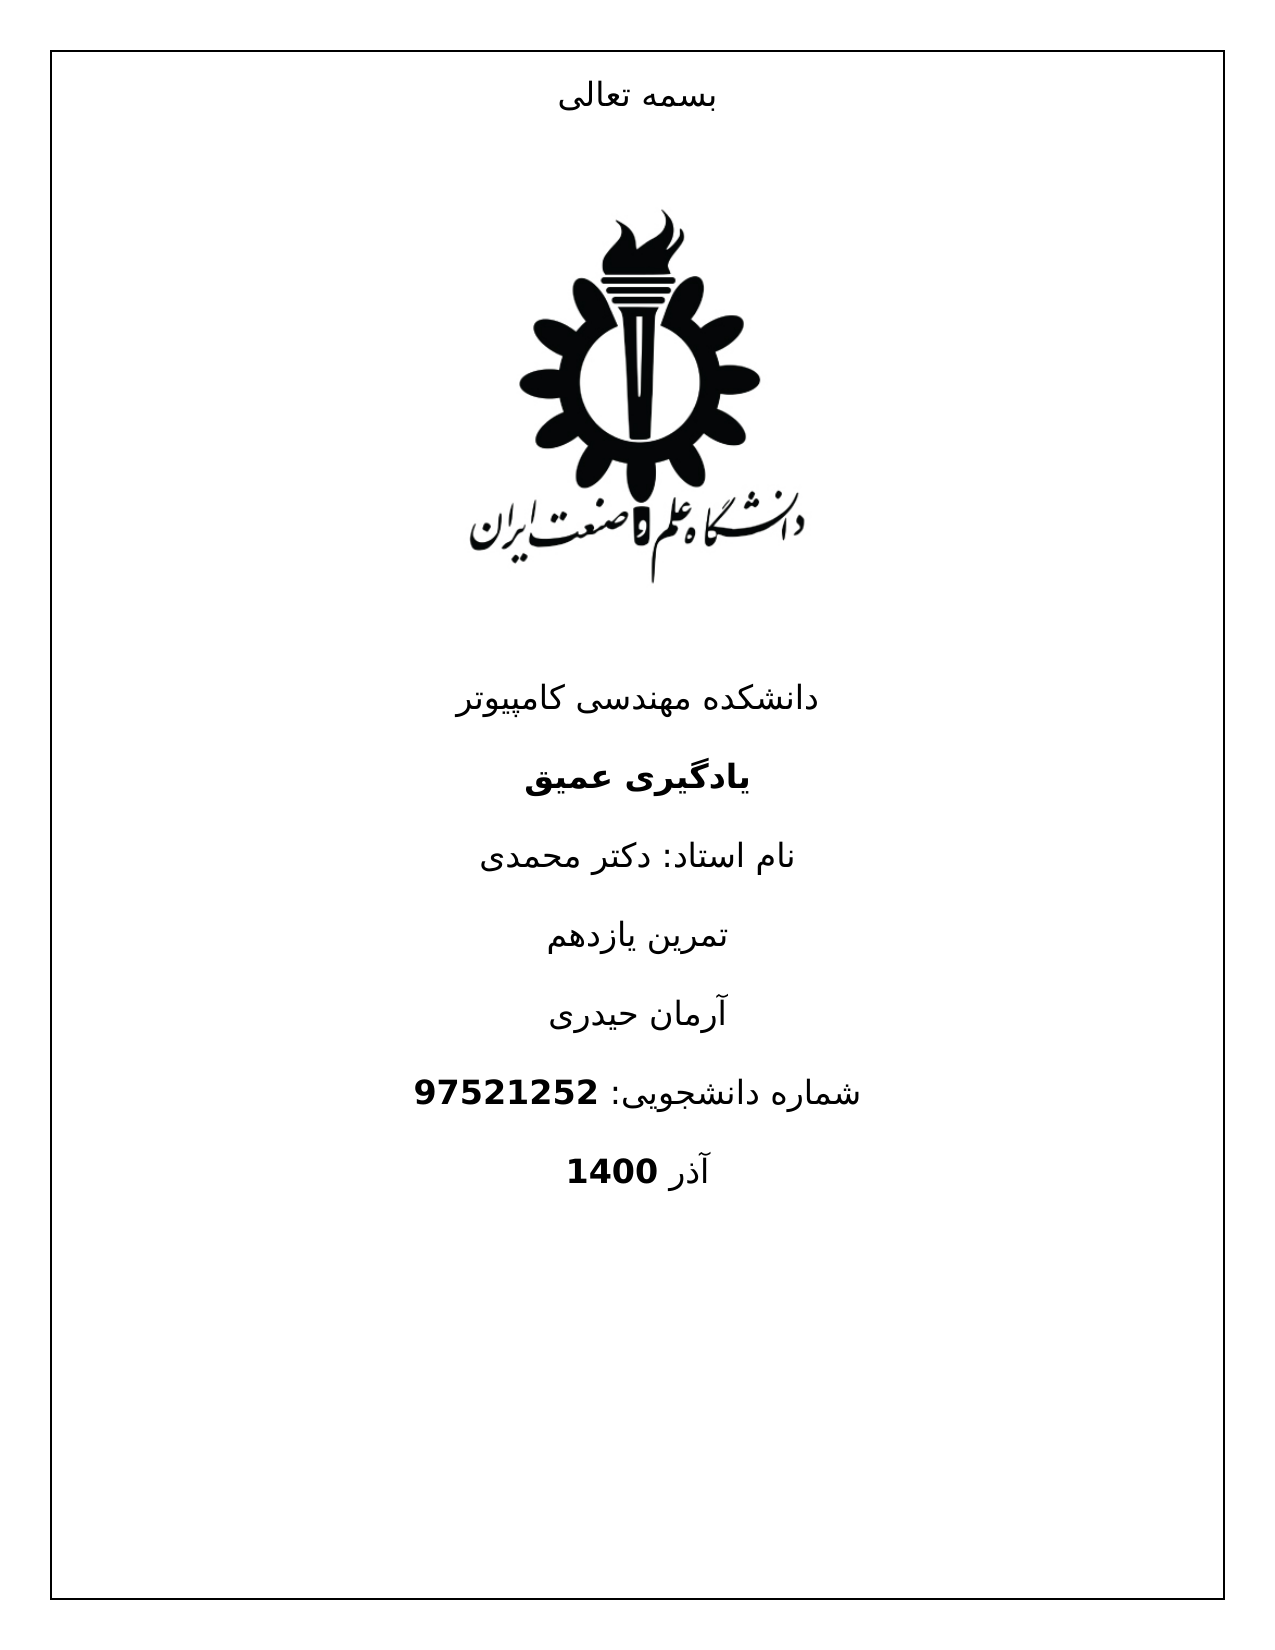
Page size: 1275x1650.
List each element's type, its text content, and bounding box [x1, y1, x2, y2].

text آذر 1400 [105, 1153, 1170, 1192]
text شماره دانشجویی: 97521252 [105, 1074, 1170, 1113]
text بسمه تعالی [105, 75, 1170, 114]
text یادگیری عمیق [105, 757, 1170, 796]
text نام استاد: دکتر محمدی [105, 837, 1170, 875]
text دانشکده مهندسی کامپیوتر [105, 678, 1170, 717]
text تمرین یازدهم [105, 916, 1170, 954]
text آرمان حیدری [105, 995, 1170, 1033]
picture [203, 154, 1072, 638]
